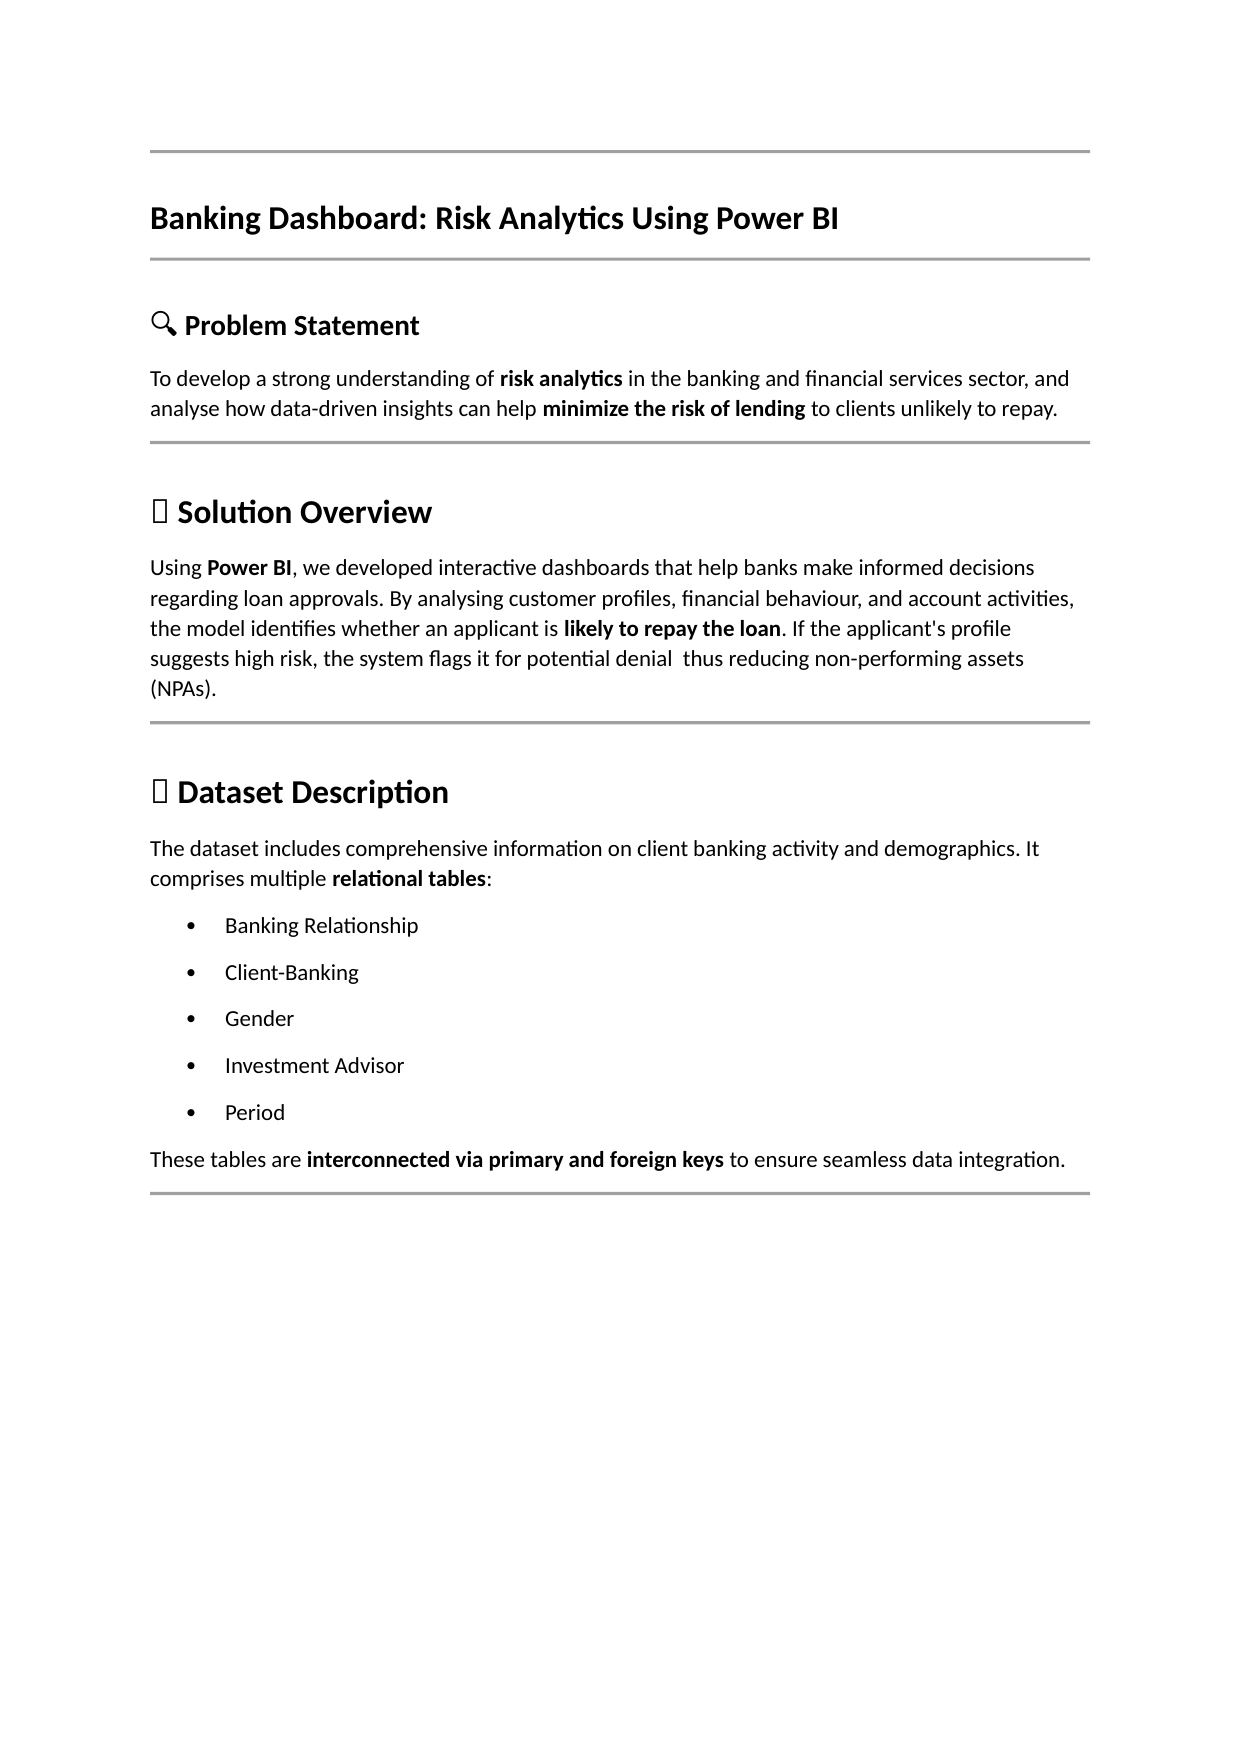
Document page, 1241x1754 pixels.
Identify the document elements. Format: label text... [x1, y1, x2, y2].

list Banking Relationship [187, 911, 1090, 939]
text These tables are interconnected via primary and foreign keys to ensure seamless data integration. [150, 1145, 1090, 1173]
text The dataset includes comprehensive information on client banking activity and demographics. It comprises multiple relational tables: [150, 834, 1090, 892]
text 📁 Dataset Description [150, 768, 1090, 813]
text 🔍 Problem Statement [150, 304, 1090, 344]
text 💡 Solution Overview [150, 488, 1090, 533]
list Investment Advisor [187, 1051, 1090, 1079]
list Client-Banking [187, 958, 1090, 986]
text To develop a strong understanding of risk analytics in the banking and financial services sector, and analyse how data-driven insights can help minimize the risk of lending to clients unlikely to repay. [150, 364, 1090, 422]
list Period [187, 1098, 1090, 1126]
text Using Power BI, we developed interactive dashboards that help banks make informed decisions regarding loan approvals. By analysing customer profiles, financial behaviour, and account activities, the model identifies whether an applicant is likely to repay the loan. If the applicant's profile suggests high risk, the system flags it for potential denial thus reducing non-performing assets (NPAs). [150, 553, 1090, 702]
list Gender [187, 1004, 1090, 1032]
text Banking Dashboard: Risk Analytics Using Power BI [150, 197, 1090, 238]
